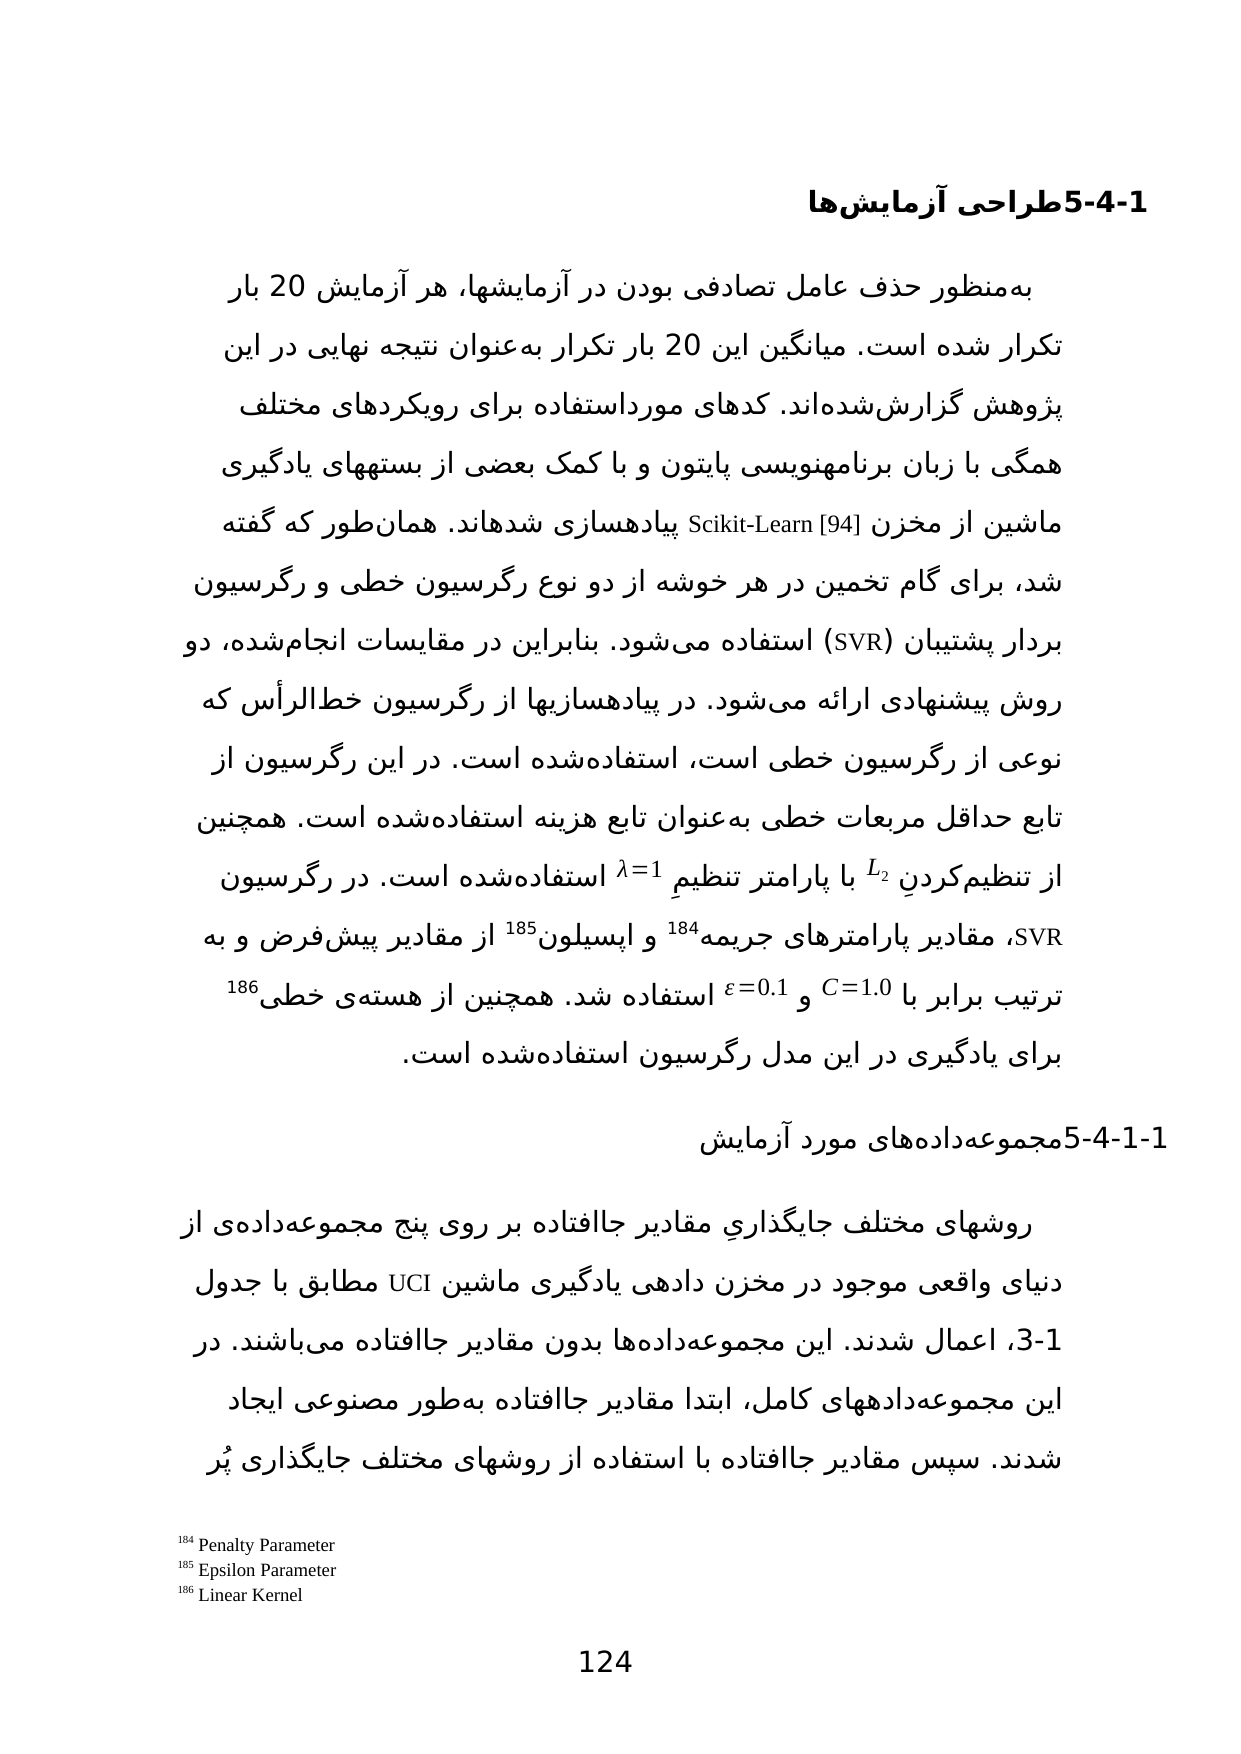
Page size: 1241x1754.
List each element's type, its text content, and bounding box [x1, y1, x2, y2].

subtitle مجموعه‌داده‌های مورد آزمایش [177, 1101, 1063, 1160]
subtitle طراحی آزمایش‌ها [177, 165, 1063, 224]
text به‌منظور حذف عامل تصادفی بودن در آزمایشها، هر آزمایش 20 بار تکرار شده است. میانگین این 20 بار تکرار به‌عنوان نتیجه نهایی در این پژوهش گزارش‌شده‌اند. کدهای مورداستفاده برای رویکردهای مختلف همگی با زبان برنامهنویسی پایتون و با کمک بعضی از بستههای یادگیری ماشین از مخزن Scikit-Learn [94] پیادهسازی شدهاند. همان‌طور که گفته شد، برای گام‌ تخمین در هر خوشه از دو نوع رگرسیون خطی و رگرسیون بردار پشتیبان (SVR) استفاده می‌شود. بنابراین در مقایسات انجام‌شده، دو روش پیشنهادی ارائه می‌شود. در پیادهسازیها از رگرسیون خط‌الرأس که نوعی از رگرسیون خطی است، استفاده‌شده است. در این رگرسیون از تابع حداقل مربعات خطی به‌عنوان تابع هزینه استفاده‌شده است. همچنین از تنظیم‌کردنِ با پارامتر تنظیمِ استفاده‌شده است. در رگرسیون SVR، مقادیر پارامترهای جریمه و اپسیلون از مقادیر پیش‌فرض و به ترتیب برابر با و استفاده شد. همچنین از هسته‌ی خطی برای یادگیری در این مدل رگرسیون استفاده‌شده است. [177, 249, 1063, 1076]
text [177, 1185, 1063, 1480]
